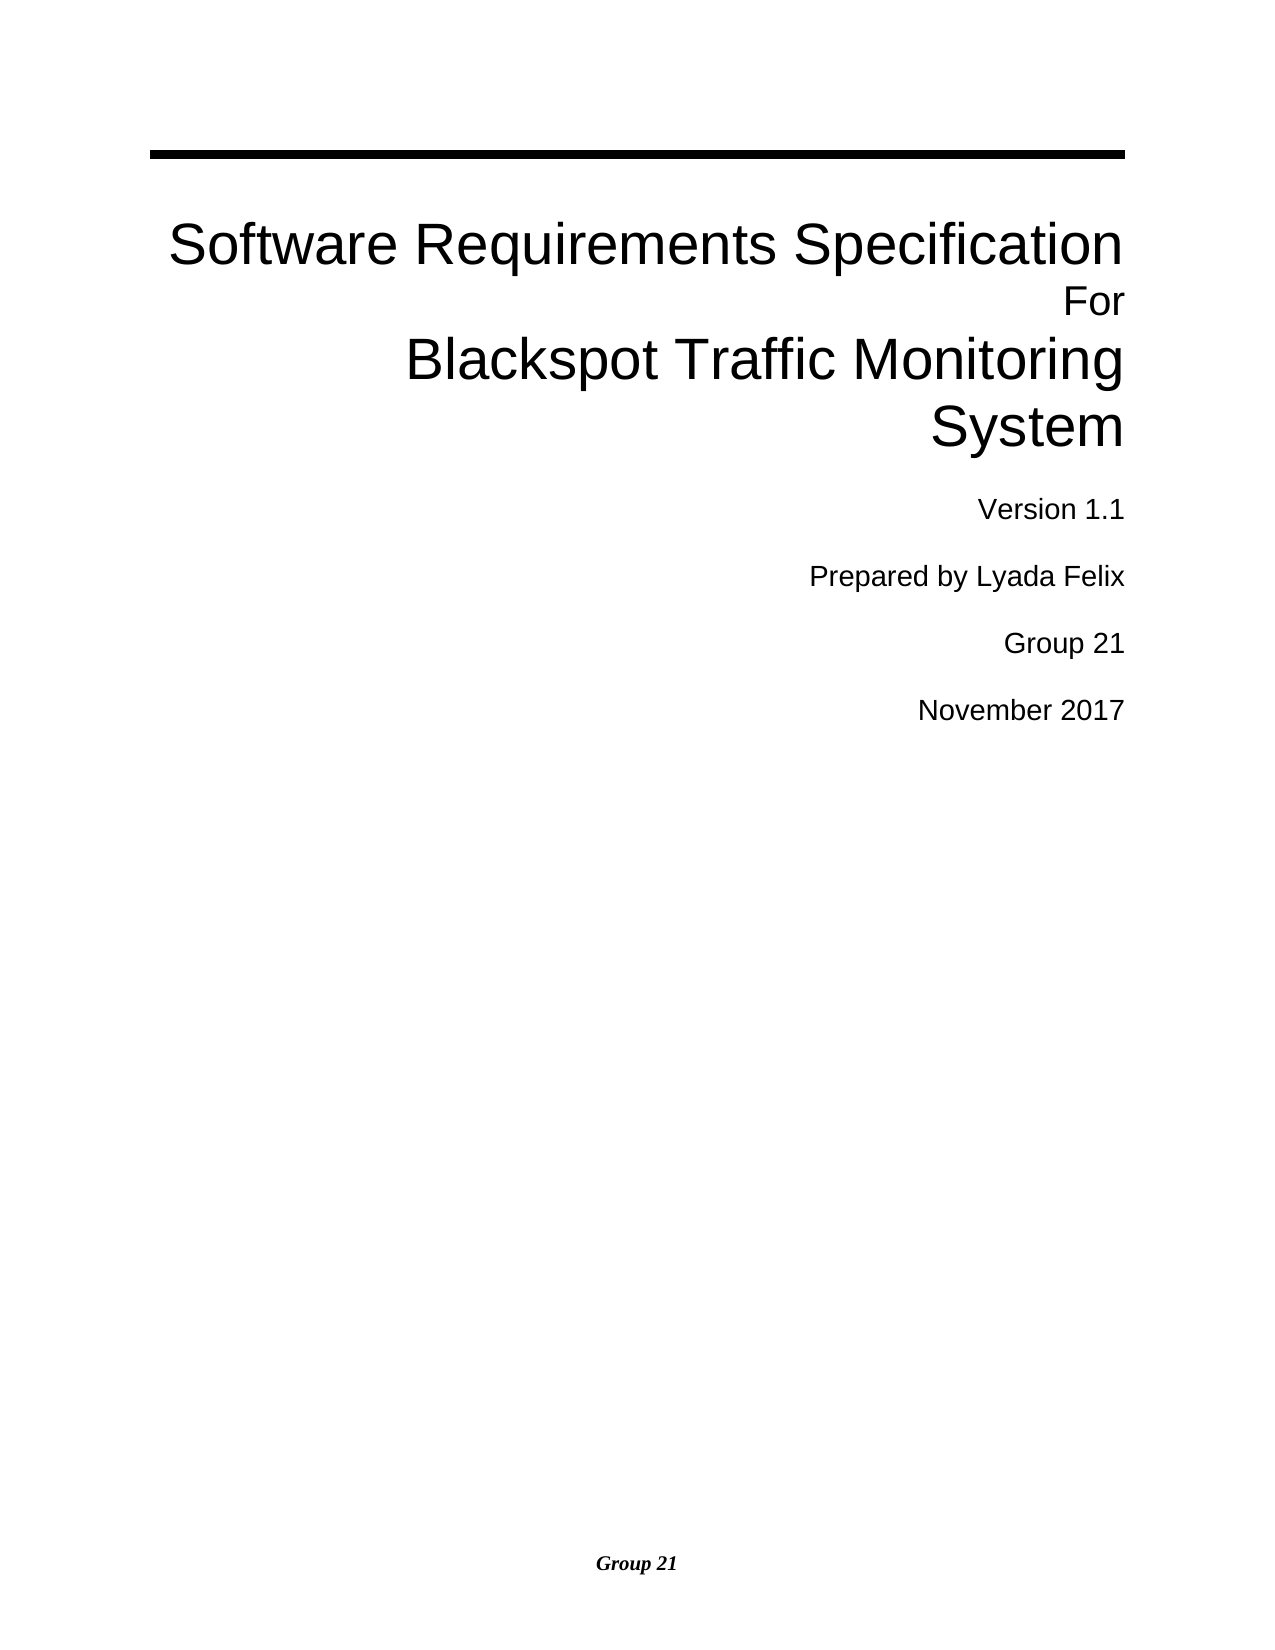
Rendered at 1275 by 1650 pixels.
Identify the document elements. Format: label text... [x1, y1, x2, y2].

text Prepared by Lyada Felix [150, 559, 1125, 593]
text Version 1.1 [150, 492, 1125, 526]
text Group 21 [150, 626, 1125, 660]
title Blackspot Traffic Monitoring [150, 324, 1125, 391]
title System [150, 391, 1125, 458]
title Software Requirements Specification [150, 209, 1125, 276]
text November 2017 [150, 693, 1125, 727]
title For [150, 276, 1125, 324]
